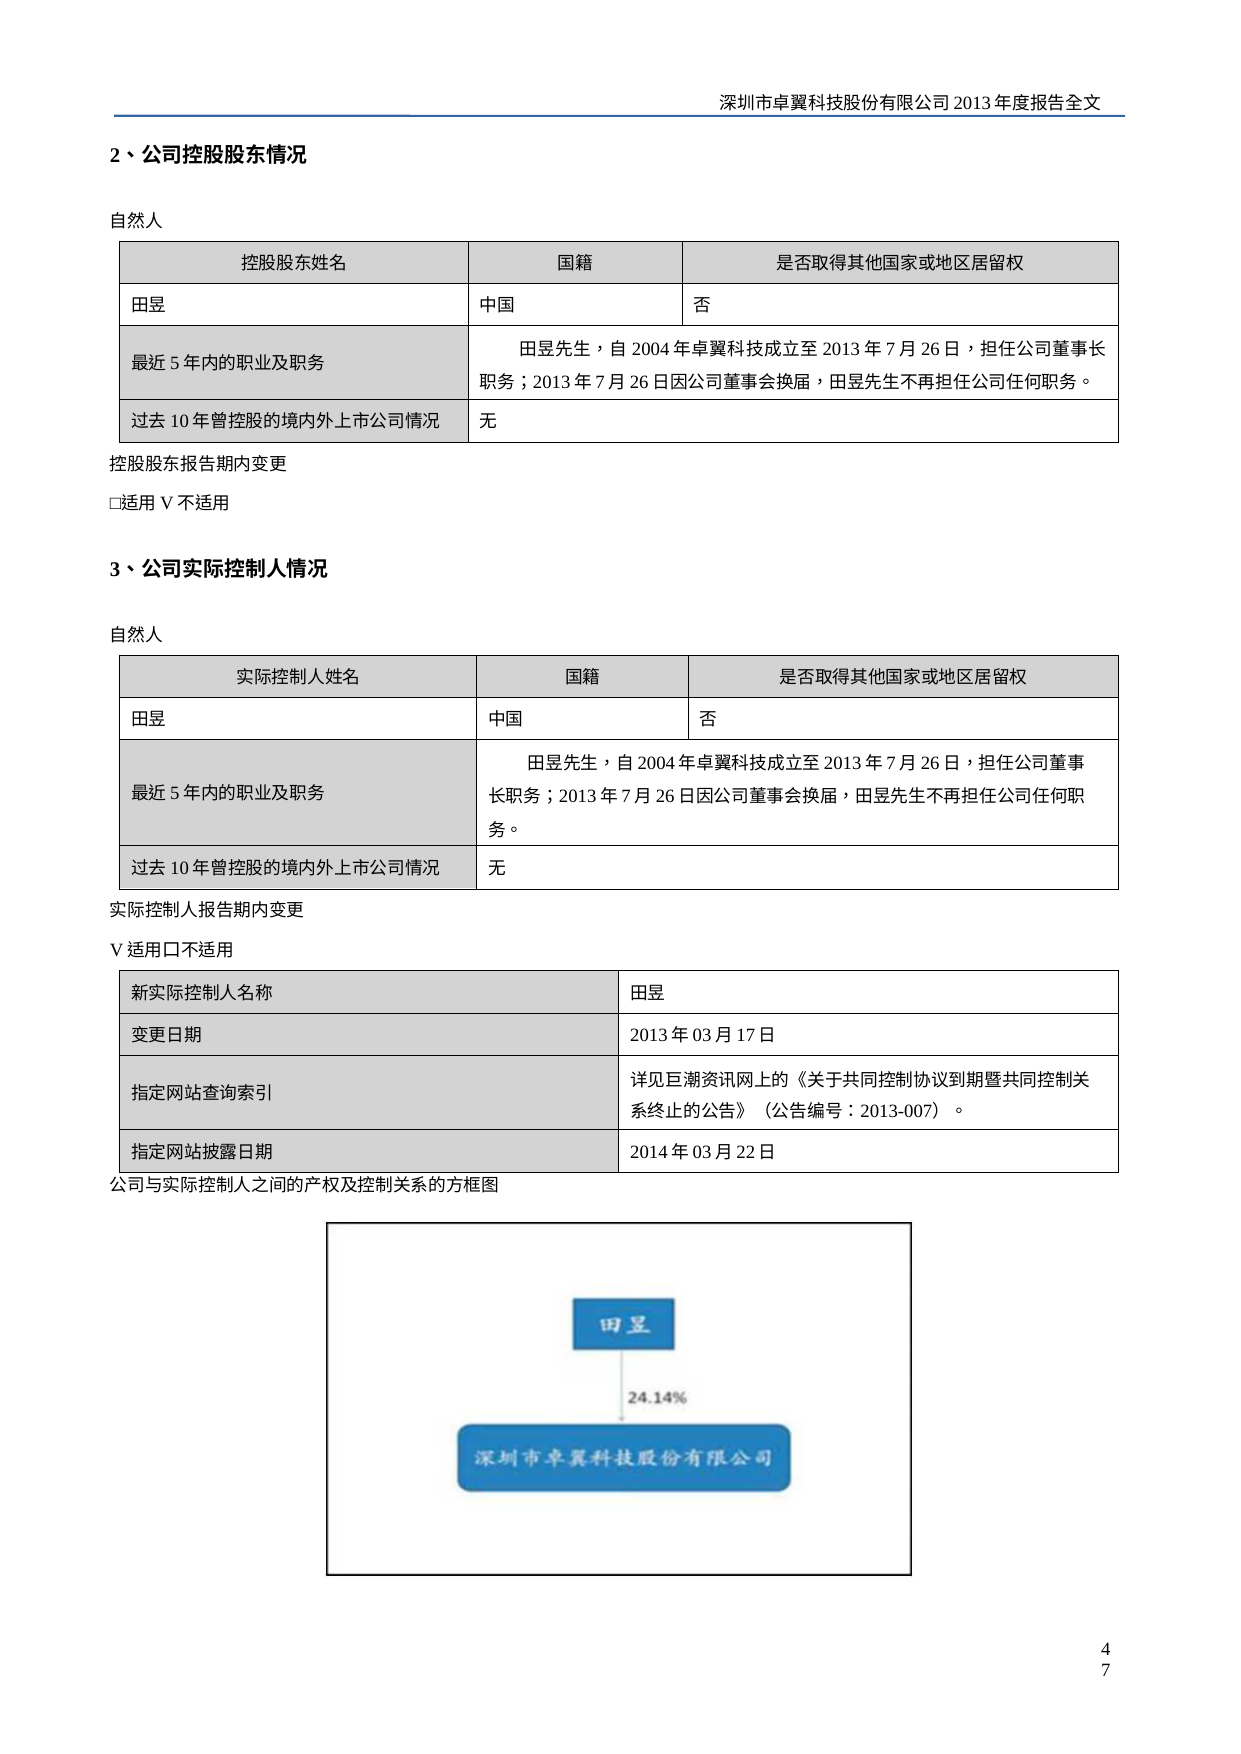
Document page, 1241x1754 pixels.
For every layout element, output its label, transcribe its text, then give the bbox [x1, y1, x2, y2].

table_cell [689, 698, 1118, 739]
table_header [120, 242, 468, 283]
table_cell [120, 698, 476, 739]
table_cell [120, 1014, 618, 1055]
text 公司与实际控制人之间的产权及控制关系的方框图 [109, 1173, 1128, 1197]
text V适用口不适用 [109, 937, 1128, 962]
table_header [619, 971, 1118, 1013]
text 自然人 [109, 208, 1128, 232]
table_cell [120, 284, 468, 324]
text 3、公司实际控制人情况 [109, 554, 1128, 582]
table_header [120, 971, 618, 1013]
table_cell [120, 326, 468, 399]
text 实际控制人报告期内变更 [109, 898, 1128, 922]
text □适用V不适用 [109, 490, 1128, 514]
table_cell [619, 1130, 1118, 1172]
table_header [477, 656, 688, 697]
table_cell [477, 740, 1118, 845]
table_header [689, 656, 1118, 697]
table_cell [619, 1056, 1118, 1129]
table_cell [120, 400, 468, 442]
picture [323, 1220, 915, 1579]
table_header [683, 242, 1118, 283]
text 自然人 [109, 622, 1128, 646]
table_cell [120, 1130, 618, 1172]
text 2、公司控股股东情况 [109, 140, 1128, 168]
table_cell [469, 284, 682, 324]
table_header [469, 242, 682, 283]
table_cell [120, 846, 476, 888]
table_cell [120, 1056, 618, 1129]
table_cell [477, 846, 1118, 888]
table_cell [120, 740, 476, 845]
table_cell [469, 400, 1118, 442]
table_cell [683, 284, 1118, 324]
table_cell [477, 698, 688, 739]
text 控股股东报告期内变更 [109, 451, 1128, 476]
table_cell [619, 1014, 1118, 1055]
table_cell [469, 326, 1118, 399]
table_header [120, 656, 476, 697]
